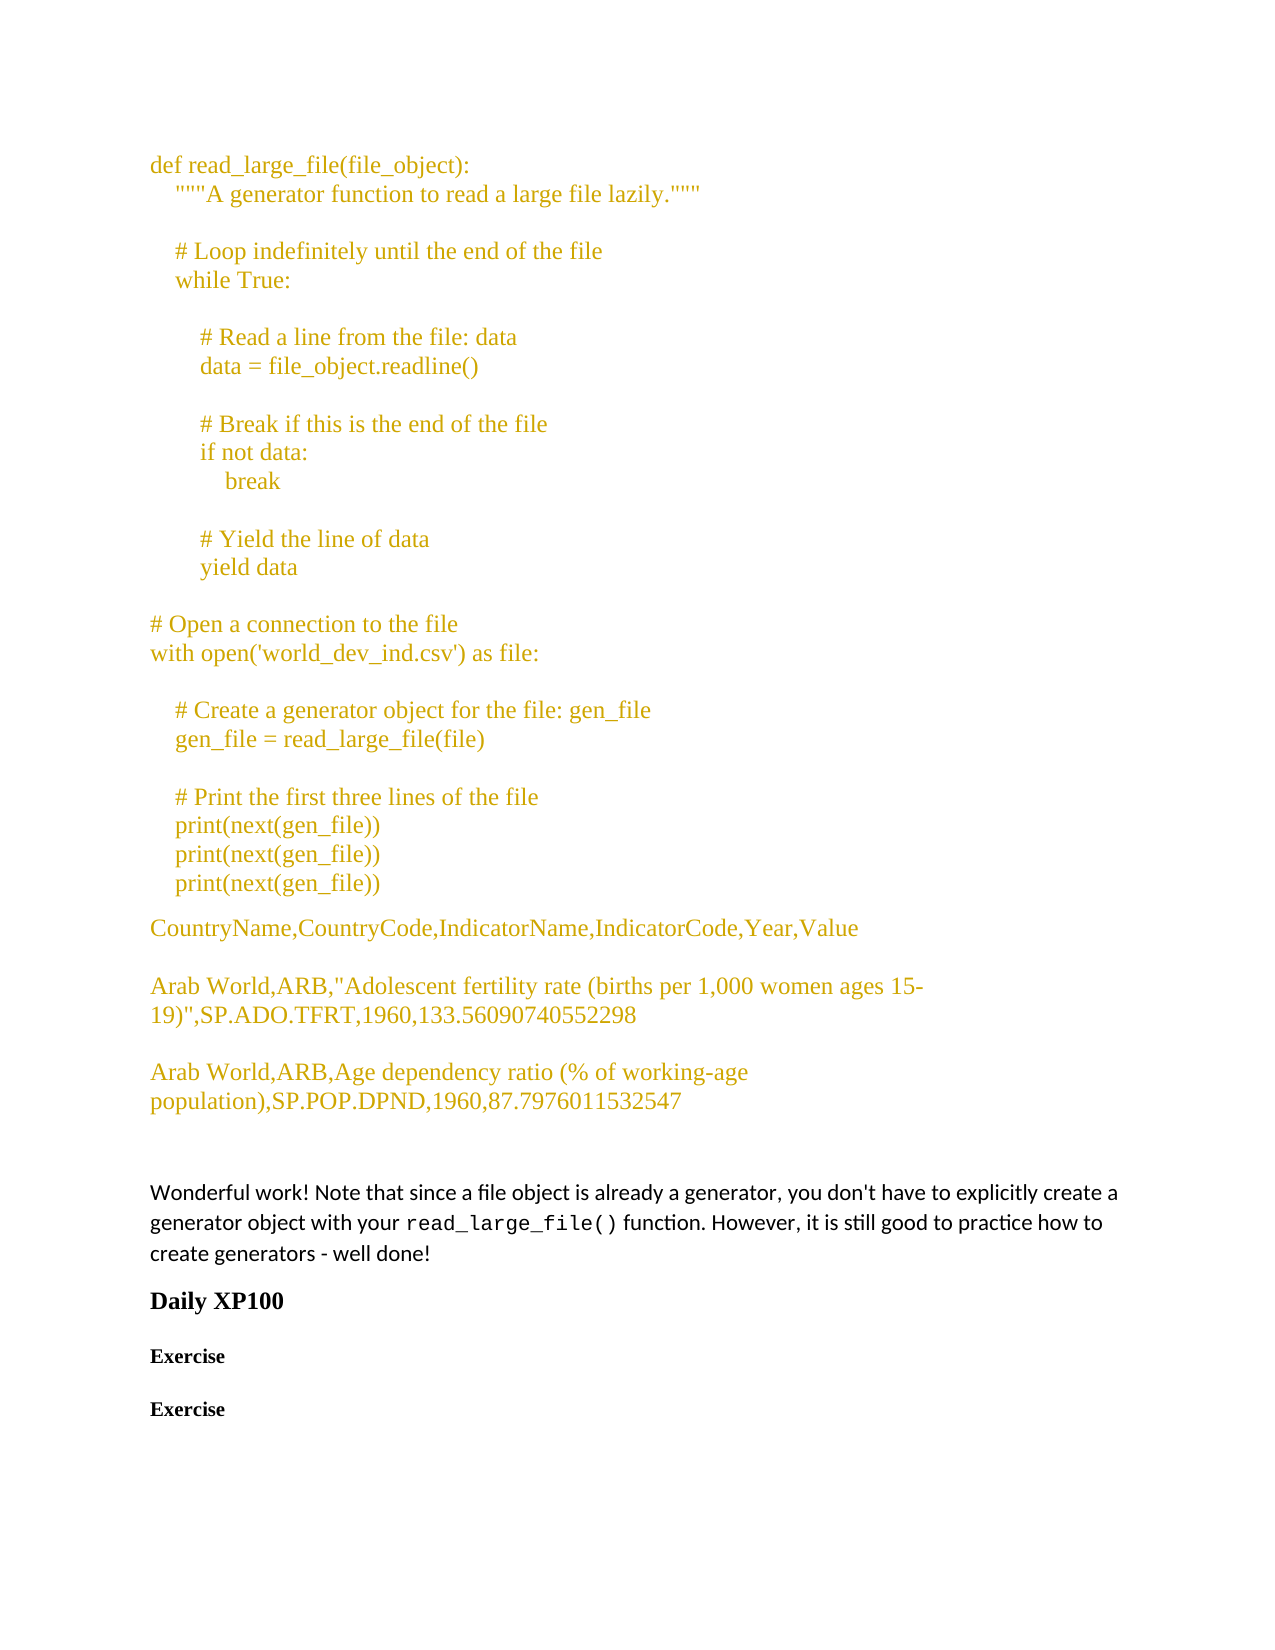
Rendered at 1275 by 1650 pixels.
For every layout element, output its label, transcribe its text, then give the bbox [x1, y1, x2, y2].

text data = file_object.readline() [150, 351, 1125, 380]
text def read_large_file(file_object): [150, 150, 1125, 179]
text # Read a line from the file: data [150, 322, 1125, 351]
text while True: [150, 265, 1125, 294]
text CountryName,CountryCode,IndicatorName,IndicatorCode,Year,Value [150, 913, 1125, 942]
text # Create a generator object for the file: gen_file [150, 696, 1125, 724]
text break [150, 466, 1125, 495]
text if not data: [150, 437, 1125, 466]
text # Yield the line of data [150, 524, 1125, 552]
text print(next(gen_file)) [150, 868, 1125, 897]
text # Break if this is the end of the file [150, 409, 1125, 437]
text Arab World,ARB,"Adolescent fertility rate (births per 1,000 women ages 15-19)",SP.ADO.TFRT,1960,133.56090740552298 [150, 971, 1125, 1028]
text """A generator function to read a large file lazily.""" [150, 179, 1125, 207]
text Exercise [150, 1397, 1125, 1421]
text # Loop indefinitely until the end of the file [150, 236, 1125, 265]
text with open('world_dev_ind.csv') as file: [150, 638, 1125, 667]
text gen_file = read_large_file(file) [150, 724, 1125, 753]
text print(next(gen_file)) [150, 839, 1125, 868]
text # Print the first three lines of the file [150, 782, 1125, 811]
text Daily XP100 [150, 1286, 1125, 1315]
text Exercise [150, 1344, 1125, 1368]
text yield data [150, 552, 1125, 581]
text Wonderful work! Note that since a file object is already a generator, you don't have to explicitly create a generator object with your read_large_file() function. However, it is still good to practice how to create generators - well done! [150, 1178, 1125, 1267]
text Arab World,ARB,Age dependency ratio (% of working-age population),SP.POP.DPND,1960,87.7976011532547 [150, 1057, 1125, 1115]
text print(next(gen_file)) [150, 811, 1125, 839]
text # Open a connection to the file [150, 609, 1125, 638]
